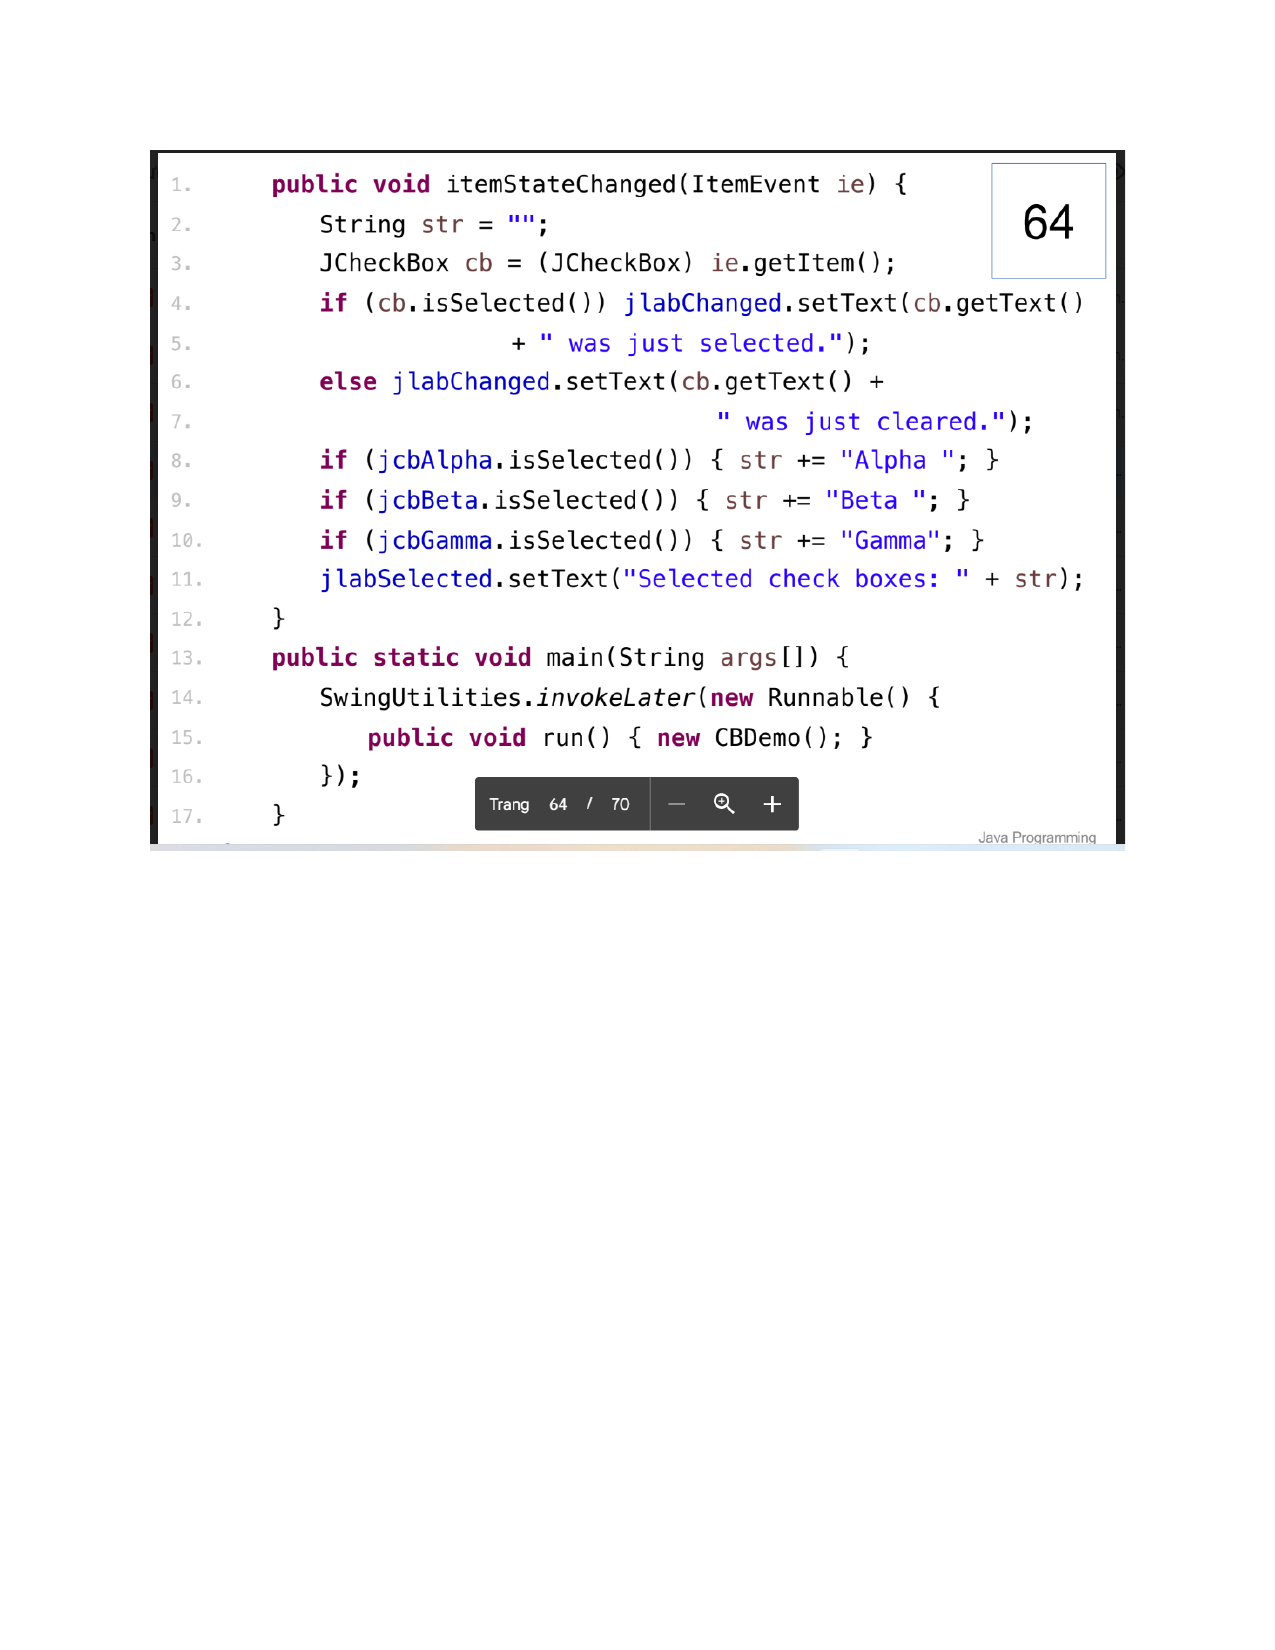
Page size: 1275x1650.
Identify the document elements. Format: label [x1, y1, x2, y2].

picture [150, 150, 1125, 851]
